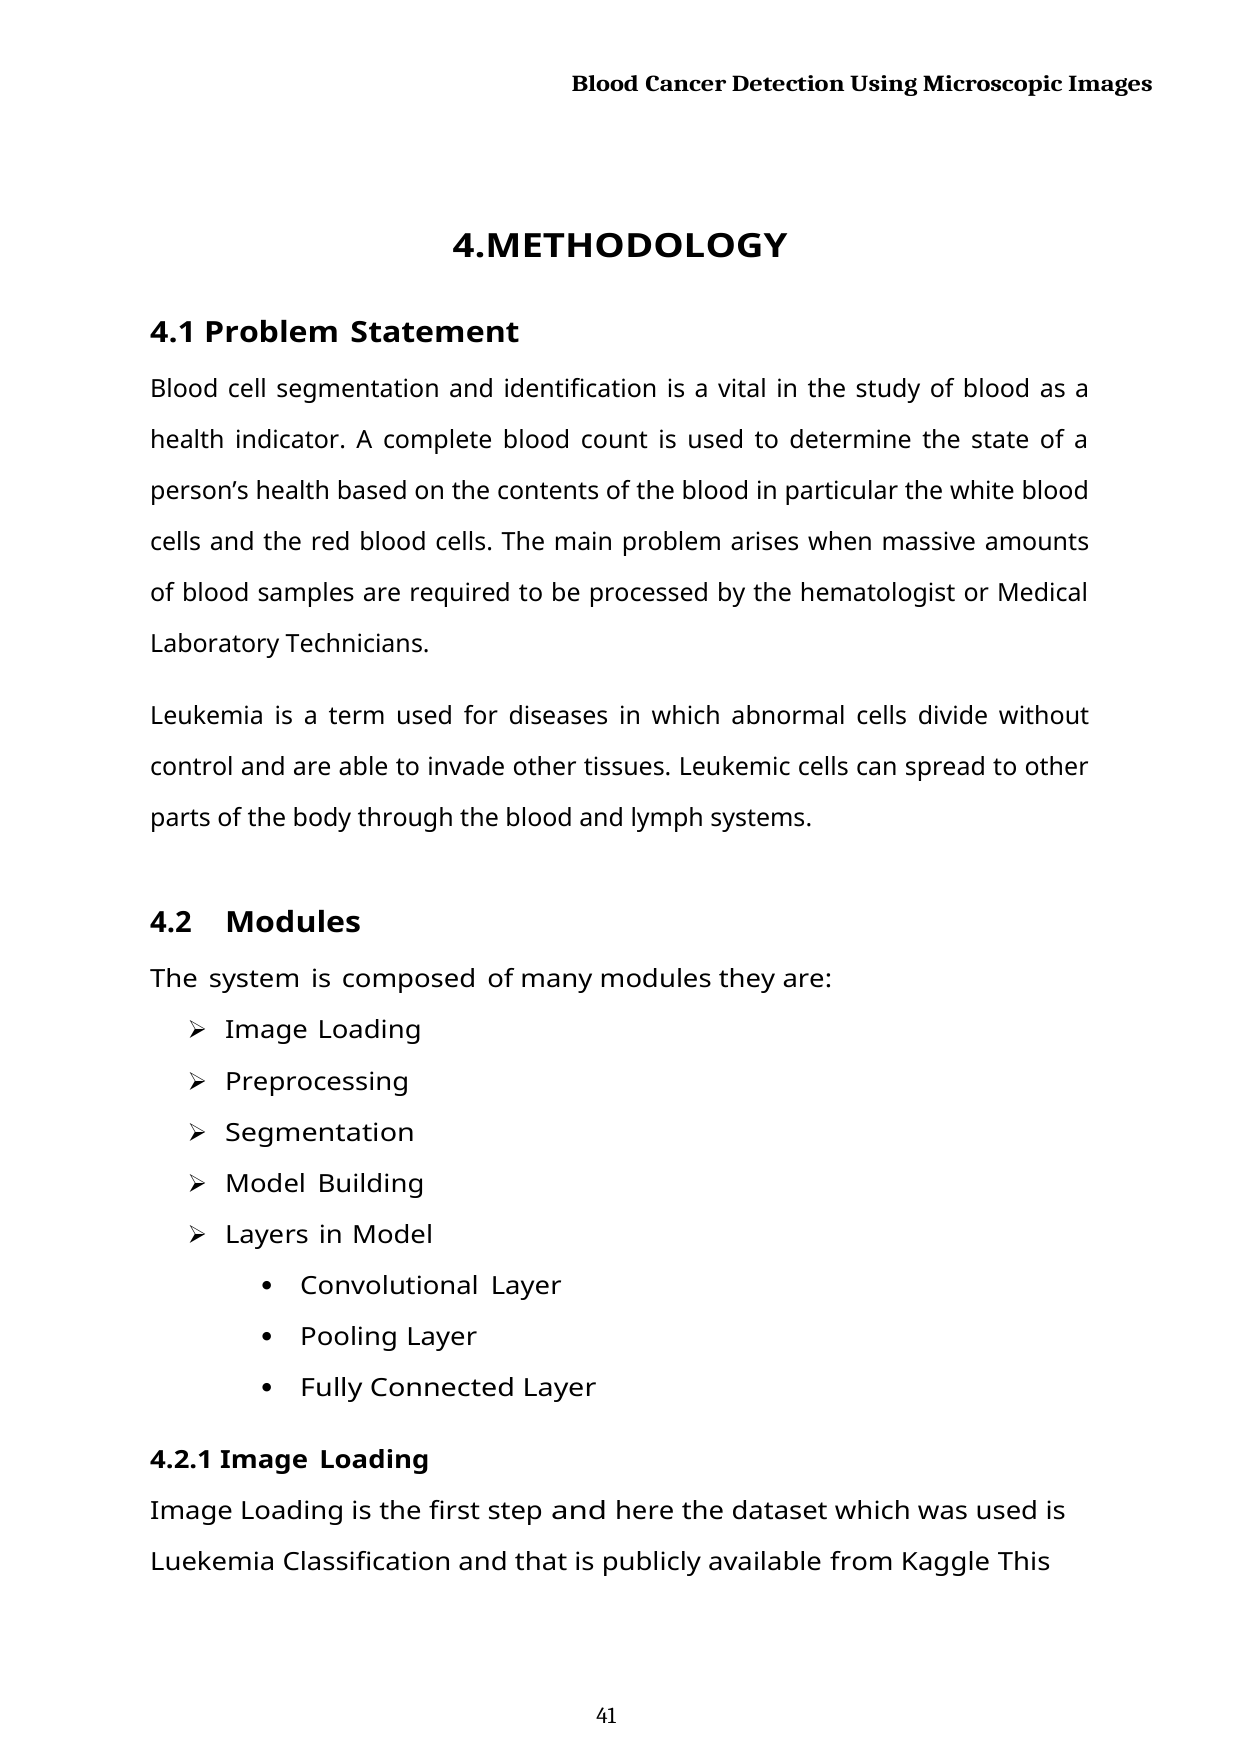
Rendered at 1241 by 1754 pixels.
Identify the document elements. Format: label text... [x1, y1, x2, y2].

list Model Building [187, 1165, 1090, 1199]
subtitle Blood cell segmentation and identification is a vital in the study of blood as a health indicator. A complete blood count is used to determine the state of a person’s health based on the contents of the blood in particular the white blood cells and the red blood cells. The main problem arises when massive amounts of blood samples are required to be processed by the hematologist or Medical Laboratory Technicians. [150, 370, 1090, 659]
subtitle 4.1 Problem Statement [150, 311, 1090, 351]
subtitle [150, 1492, 1090, 1577]
list Convolutional Layer [262, 1267, 1090, 1301]
list Layers in Model [187, 1216, 1090, 1250]
subtitle 4.2.1 Image Loading [150, 1441, 1090, 1475]
text The system is composed of many modules they are: [150, 961, 1090, 995]
list Image Loading [187, 1012, 1090, 1046]
list Fully Connected Layer [262, 1369, 1090, 1403]
list Preprocessing [187, 1063, 1090, 1097]
list Segmentation [187, 1114, 1090, 1148]
list Modules [150, 902, 1090, 941]
list Pooling Layer [262, 1318, 1090, 1352]
text Leukemia is a term used for diseases in which abnormal cells divide without control and are able to invade other tissues. Leukemic cells can spread to other parts of the body through the blood and lymph systems. [150, 697, 1090, 833]
subtitle 4.METHODOLOGY [150, 222, 1090, 267]
